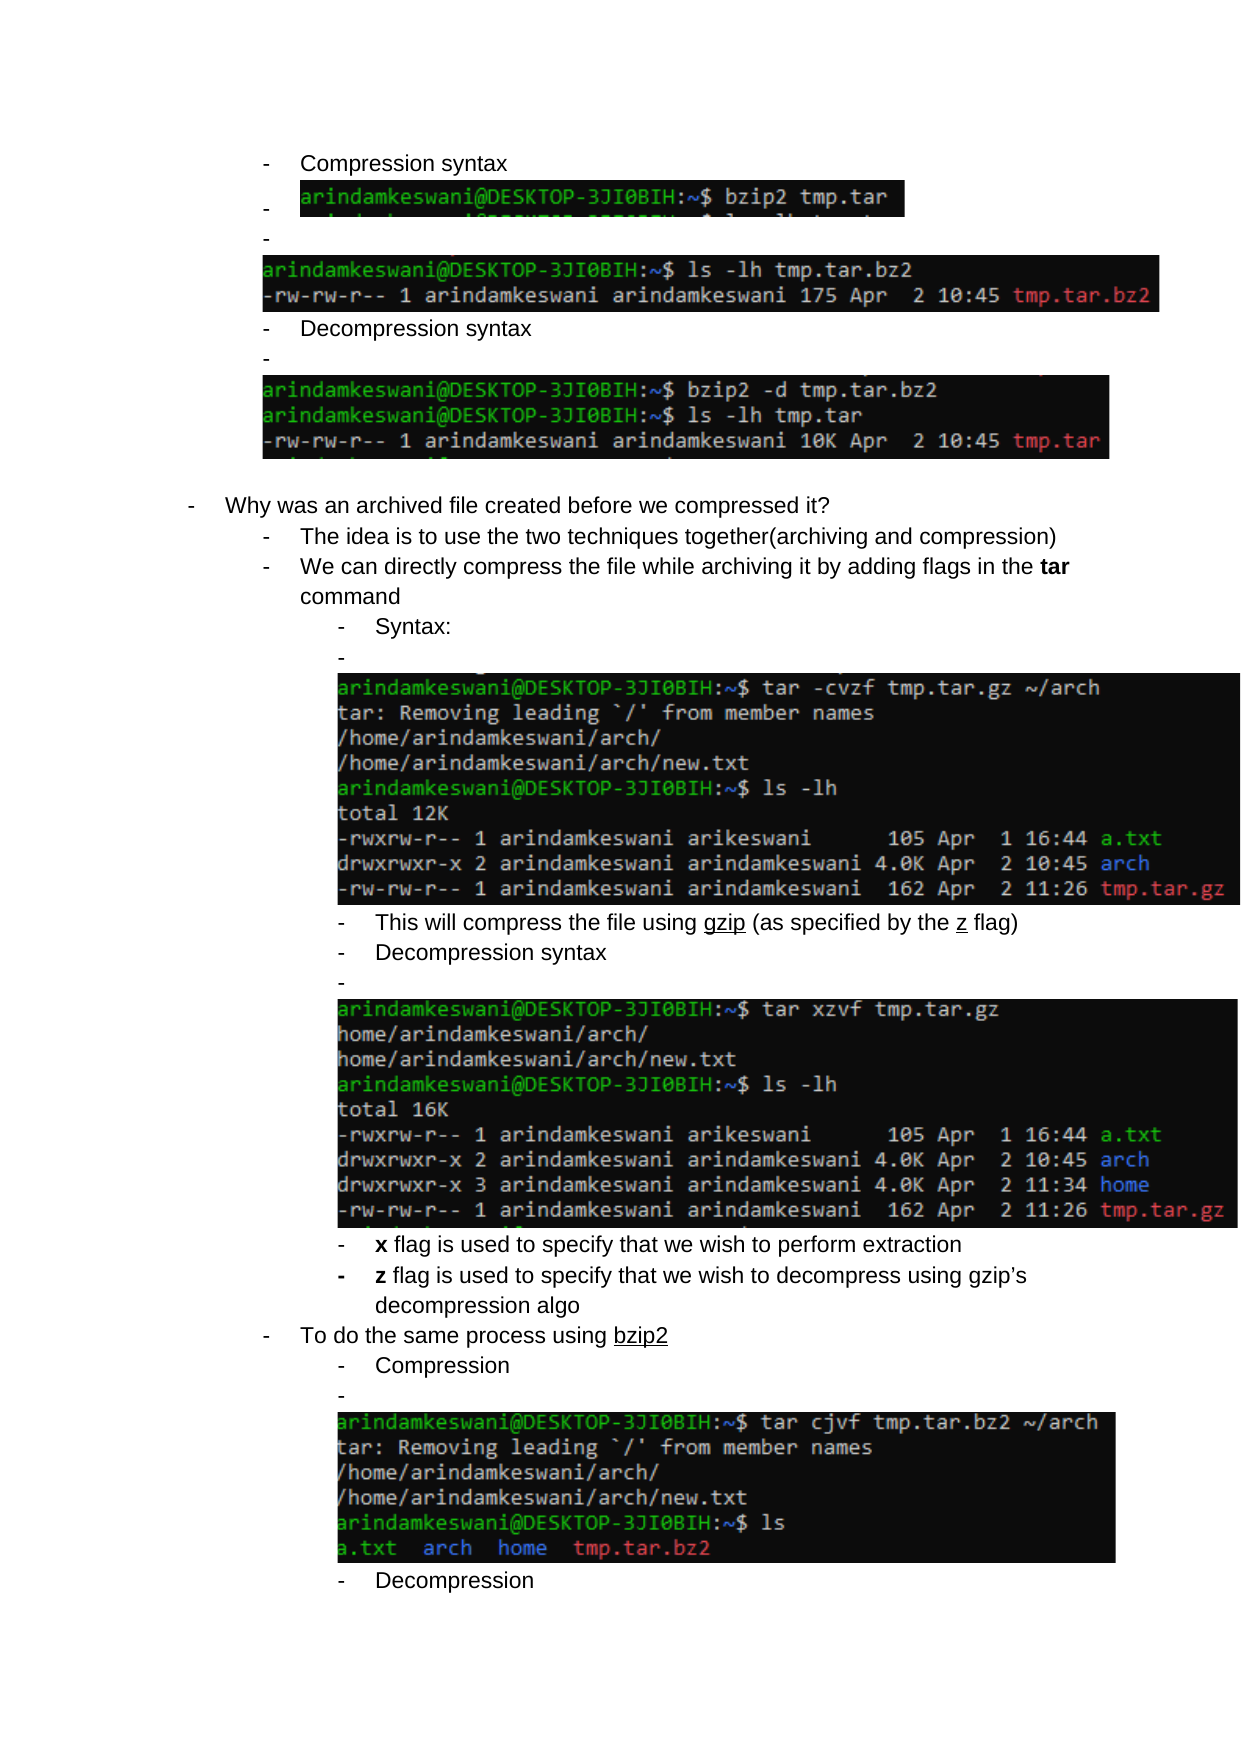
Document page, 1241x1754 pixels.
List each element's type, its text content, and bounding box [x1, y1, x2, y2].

list This will compress the file using gzip (as specified by the z flag) [337, 909, 1090, 935]
list We can directly compress the file while archiving it by adding flags in the tar command [262, 553, 1090, 609]
list Decompression syntax [262, 315, 1090, 342]
list Decompression [337, 1567, 1090, 1593]
list Why was an archived file created before we compressed it? [187, 492, 1090, 519]
list The idea is to use the two techniques together(archiving and compression) [262, 523, 1090, 549]
list To do the same process using bzip2 [262, 1322, 1090, 1348]
picture [337, 673, 1241, 905]
picture [262, 375, 1110, 459]
picture [337, 999, 1238, 1228]
picture [262, 255, 1160, 312]
picture [300, 180, 905, 217]
list x flag is used to specify that we wish to perform extraction [337, 1231, 1090, 1258]
list Syntax: [337, 613, 1090, 640]
list Decompression syntax [337, 939, 1090, 965]
list Compression syntax [262, 150, 1090, 176]
list Compression [337, 1352, 1090, 1379]
picture [337, 1412, 1116, 1563]
list z flag is used to specify that we wish to decompress using gzip’s decompression algo [337, 1262, 1090, 1318]
